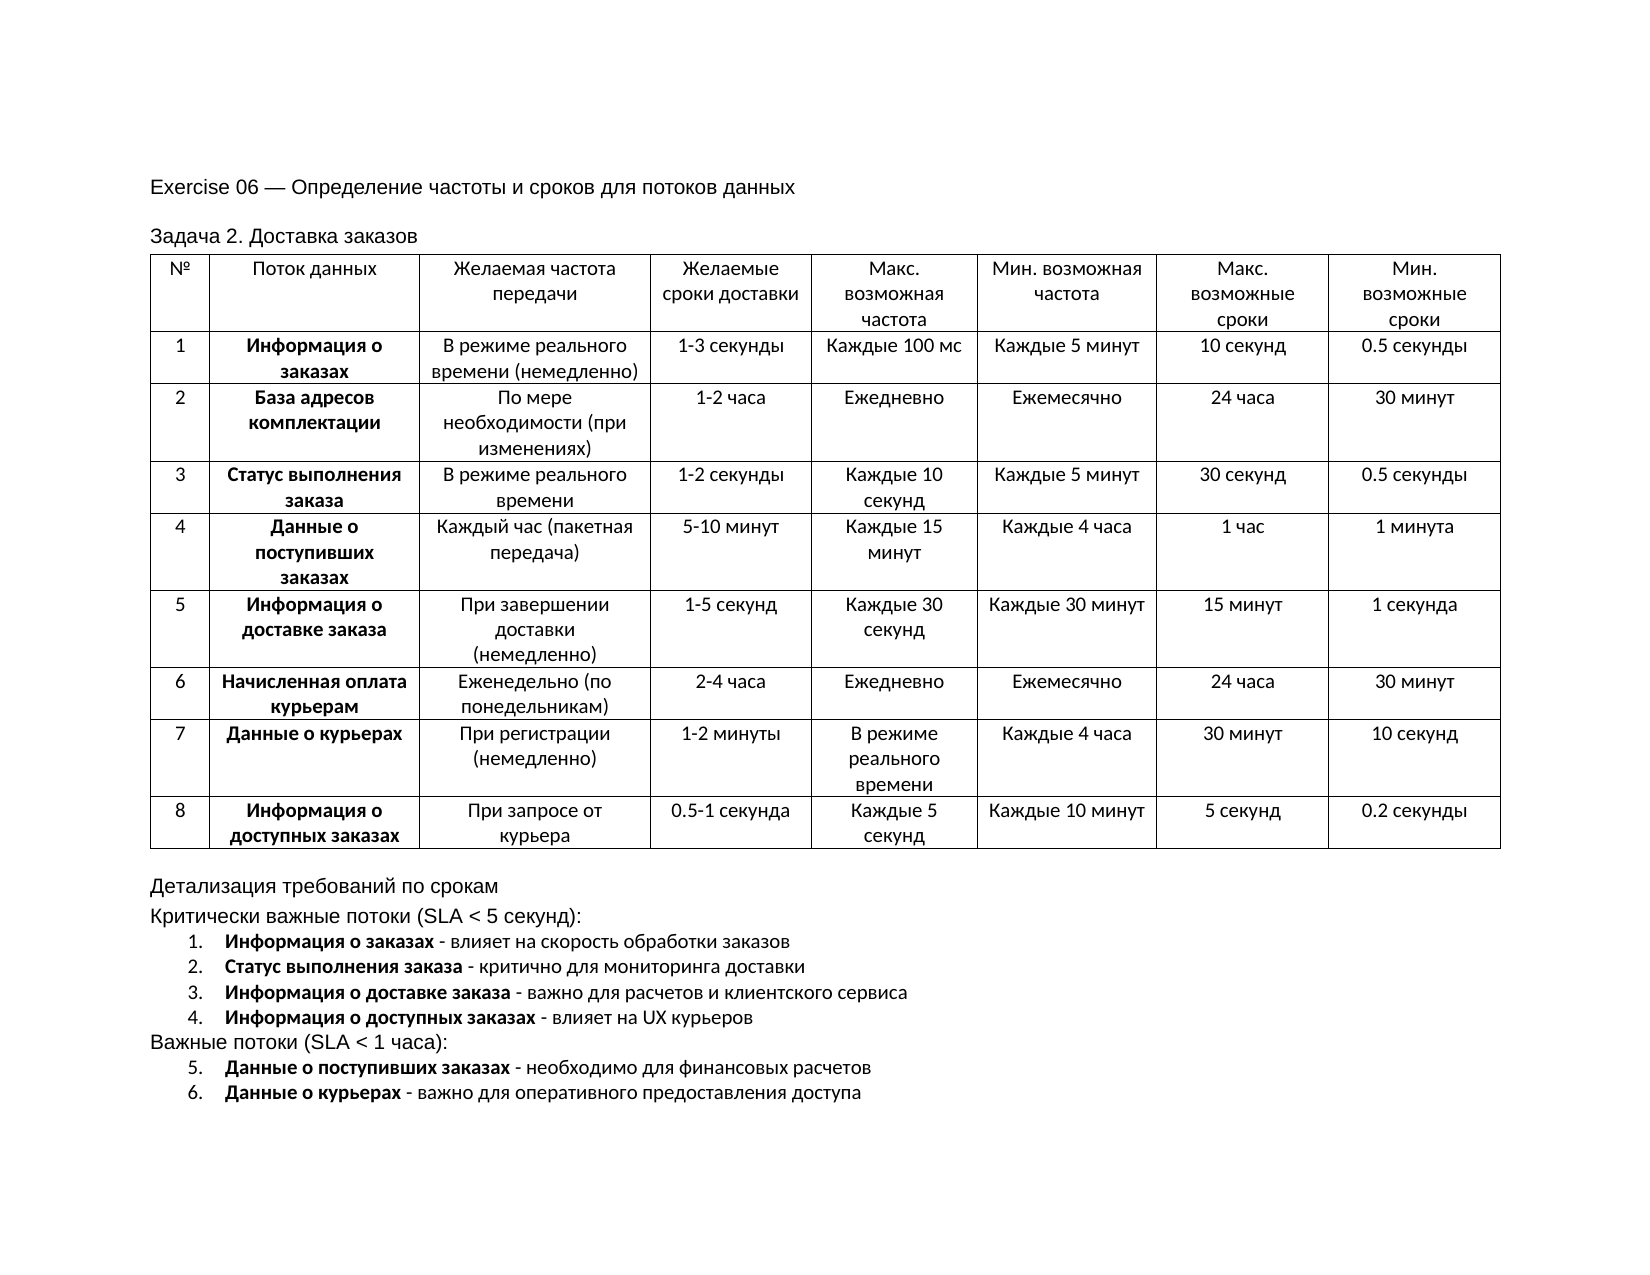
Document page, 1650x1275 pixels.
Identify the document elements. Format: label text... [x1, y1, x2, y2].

table_cell Каждые 10 секунд [812, 462, 977, 512]
table_header Мин. возможная частота [978, 255, 1156, 331]
list Информация о заказах - влияет на скорость обработки заказов [187, 928, 1500, 954]
table_header Поток данных [210, 255, 419, 331]
table_cell 1 секунда [1329, 591, 1500, 667]
subtitle Важные потоки (SLA < 1 часа): [150, 1030, 1500, 1054]
table_cell В режиме реального времени (немедленно) [420, 332, 650, 383]
table_cell При запросе от курьера [420, 797, 650, 848]
table_cell 4 [151, 514, 209, 590]
table_cell 15 минут [1157, 591, 1328, 667]
table_cell По мере необходимости (при изменениях) [420, 384, 650, 461]
table_cell 0.5 секунды [1329, 332, 1500, 383]
table_header Мин. возможные сроки [1329, 255, 1500, 331]
table_cell Еженедельно (по понедельникам) [420, 668, 650, 719]
table_cell Ежедневно [812, 384, 977, 461]
list Статус выполнения заказа - критично для мониторинга доставки [187, 954, 1500, 979]
table_cell Информация о доступных заказах [210, 797, 419, 848]
table_cell 5 секунд [1157, 797, 1328, 848]
table_cell Каждые 30 минут [978, 591, 1156, 667]
table_cell 1 час [1157, 514, 1328, 590]
table_cell При регистрации (немедленно) [420, 720, 650, 796]
table_cell База адресов комплектации [210, 384, 419, 461]
table_cell 2-4 часа [651, 668, 811, 719]
subtitle Exercise 06 — Определение частоты и сроков для потоков данных [150, 175, 1500, 199]
table_cell Каждые 10 минут [978, 797, 1156, 848]
table_cell Каждые 5 минут [978, 332, 1156, 383]
table_cell Данные о курьерах [210, 720, 419, 796]
table_cell 3 [151, 462, 209, 512]
table_cell Ежемесячно [978, 384, 1156, 461]
list Информация о доставке заказа - важно для расчетов и клиентского сервиса [187, 979, 1500, 1004]
table_cell 8 [151, 797, 209, 848]
table_cell Данные о поступивших заказах [210, 514, 419, 590]
table_cell 30 минут [1329, 668, 1500, 719]
table_cell Каждые 5 минут [978, 462, 1156, 512]
table_cell 1 [151, 332, 209, 383]
table_cell 1-2 секунды [651, 462, 811, 512]
subtitle Детализация требований по срокам [150, 874, 1500, 898]
table_cell Каждые 100 мс [812, 332, 977, 383]
table_cell 1-3 секунды [651, 332, 811, 383]
table_cell Каждые 5 секунд [812, 797, 977, 848]
table_cell 1-2 часа [651, 384, 811, 461]
table_cell 24 часа [1157, 384, 1328, 461]
table_header Желаемая частота передачи [420, 255, 650, 331]
table_cell 10 секунд [1157, 332, 1328, 383]
table_cell Каждые 4 часа [978, 720, 1156, 796]
table_cell 5 [151, 591, 209, 667]
table_cell 30 минут [1157, 720, 1328, 796]
subtitle Задача 2. Доставка заказов [150, 224, 1500, 248]
table_cell При завершении доставки (немедленно) [420, 591, 650, 667]
subtitle Критически важные потоки (SLA < 5 секунд): [150, 904, 1500, 928]
table_cell 1 минута [1329, 514, 1500, 590]
table_cell Ежедневно [812, 668, 977, 719]
table_cell Информация о доставке заказа [210, 591, 419, 667]
table_header Макс. возможные сроки [1157, 255, 1328, 331]
table_cell Ежемесячно [978, 668, 1156, 719]
table_header Желаемые сроки доставки [651, 255, 811, 331]
table_cell 30 секунд [1157, 462, 1328, 512]
table_cell 7 [151, 720, 209, 796]
table_cell 6 [151, 668, 209, 719]
table_cell В режиме реального времени [812, 720, 977, 796]
table_cell Начисленная оплата курьерам [210, 668, 419, 719]
table_cell 1-5 секунд [651, 591, 811, 667]
table_cell В режиме реального времени [420, 462, 650, 512]
table_cell 5-10 минут [651, 514, 811, 590]
table_cell 0.5-1 секунда [651, 797, 811, 848]
table_header Макс. возможная частота [812, 255, 977, 331]
table_cell Информация о заказах [210, 332, 419, 383]
list Данные о поступивших заказах - необходимо для финансовых расчетов [187, 1054, 1500, 1079]
table_cell 30 минут [1329, 384, 1500, 461]
table_cell 0.2 секунды [1329, 797, 1500, 848]
table_cell 2 [151, 384, 209, 461]
table_header № [151, 255, 209, 331]
table_cell 0.5 секунды [1329, 462, 1500, 512]
table_cell Каждый час (пакетная передача) [420, 514, 650, 590]
list Данные о курьерах - важно для оперативного предоставления доступа [187, 1079, 1500, 1105]
table_cell 24 часа [1157, 668, 1328, 719]
table_cell Каждые 30 секунд [812, 591, 977, 667]
table_cell 10 секунд [1329, 720, 1500, 796]
table_cell Статус выполнения заказа [210, 462, 419, 512]
table_cell Каждые 4 часа [978, 514, 1156, 590]
table_cell 1-2 минуты [651, 720, 811, 796]
table_cell Каждые 15 минут [812, 514, 977, 590]
list Информация о доступных заказах - влияет на UX курьеров [187, 1004, 1500, 1030]
